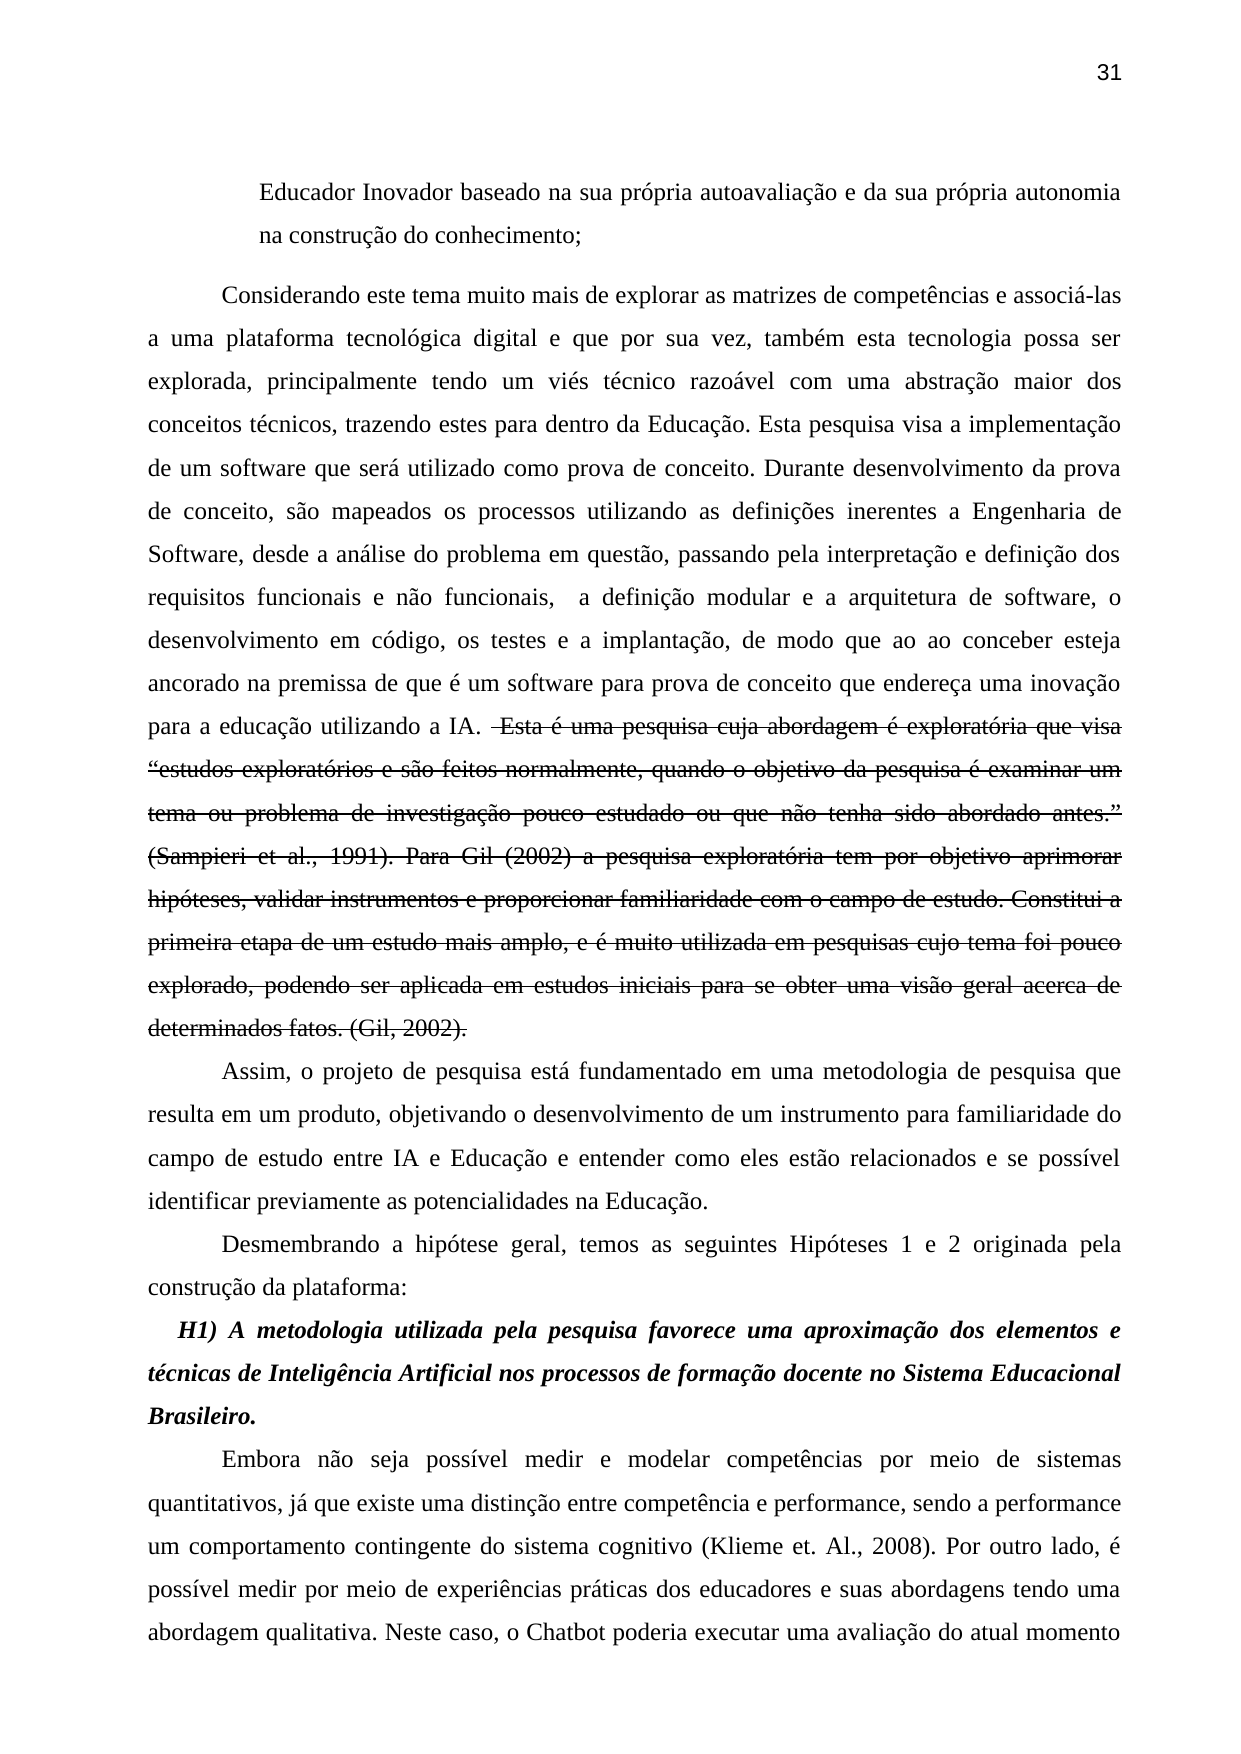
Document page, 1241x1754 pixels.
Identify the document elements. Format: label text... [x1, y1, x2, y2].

text H1) A metodologia utilizada pela pesquisa favorece uma aproximação dos elementos e técnicas de Inteligência Artificial nos processos de formação docente no Sistema Educacional Brasileiro. [148, 1315, 1122, 1430]
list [221, 177, 1122, 249]
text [148, 1444, 1122, 1646]
text Desmembrando a hipótese geral, temos as seguintes Hipóteses 1 e 2 originada pela construção da plataforma: [148, 1229, 1122, 1301]
text Assim, o projeto de pesquisa está fundamentado em uma metodologia de pesquisa que resulta em um produto, objetivando o desenvolvimento de um instrumento para familiaridade do campo de estudo entre IA e Educação e entender como eles estão relacionados e se possível identificar previamente as potencialidades na Educação. [148, 1056, 1122, 1214]
text Considerando este tema muito mais de explorar as matrizes de competências e associá-las a uma plataforma tecnológica digital e que por sua vez, também esta tecnologia possa ser explorada, principalmente tendo um viés técnico razoável com uma abstração maior dos conceitos técnicos, trazendo estes para dentro da Educação. Esta pesquisa visa a implementação de um software que será utilizado como prova de conceito. Durante desenvolvimento da prova de conceito, são mapeados os processos utilizando as definições inerentes a Engenharia de Software, desde a análise do problema em questão, passando pela interpretação e definição dos requisitos funcionais e não funcionais, a definição modular e a arquitetura de software, o desenvolvimento em código, os testes e a implantação, de modo que ao ao conceber esteja ancorado na premissa de que é um software para prova de conceito que endereça uma inovação para a educação utilizando a IA. Esta é uma pesquisa cuja abordagem é exploratória que visa “estudos exploratórios e são feitos normalmente, quando o objetivo da pesquisa é examinar um tema ou problema de investigação pouco estudado ou que não tenha sido abordado antes.” (Sampieri et al., 1991). Para Gil (2002) a pesquisa exploratória tem por objetivo aprimorar hipóteses, validar instrumentos e proporcionar familiaridade com o campo de estudo. Constitui a primeira etapa de um estudo mais amplo, e é muito utilizada em pesquisas cujo tema foi pouco explorado, podendo ser aplicada em estudos iniciais para se obter uma visão geral acerca de determinados fatos. (Gil, 2002). [148, 280, 1122, 770]
